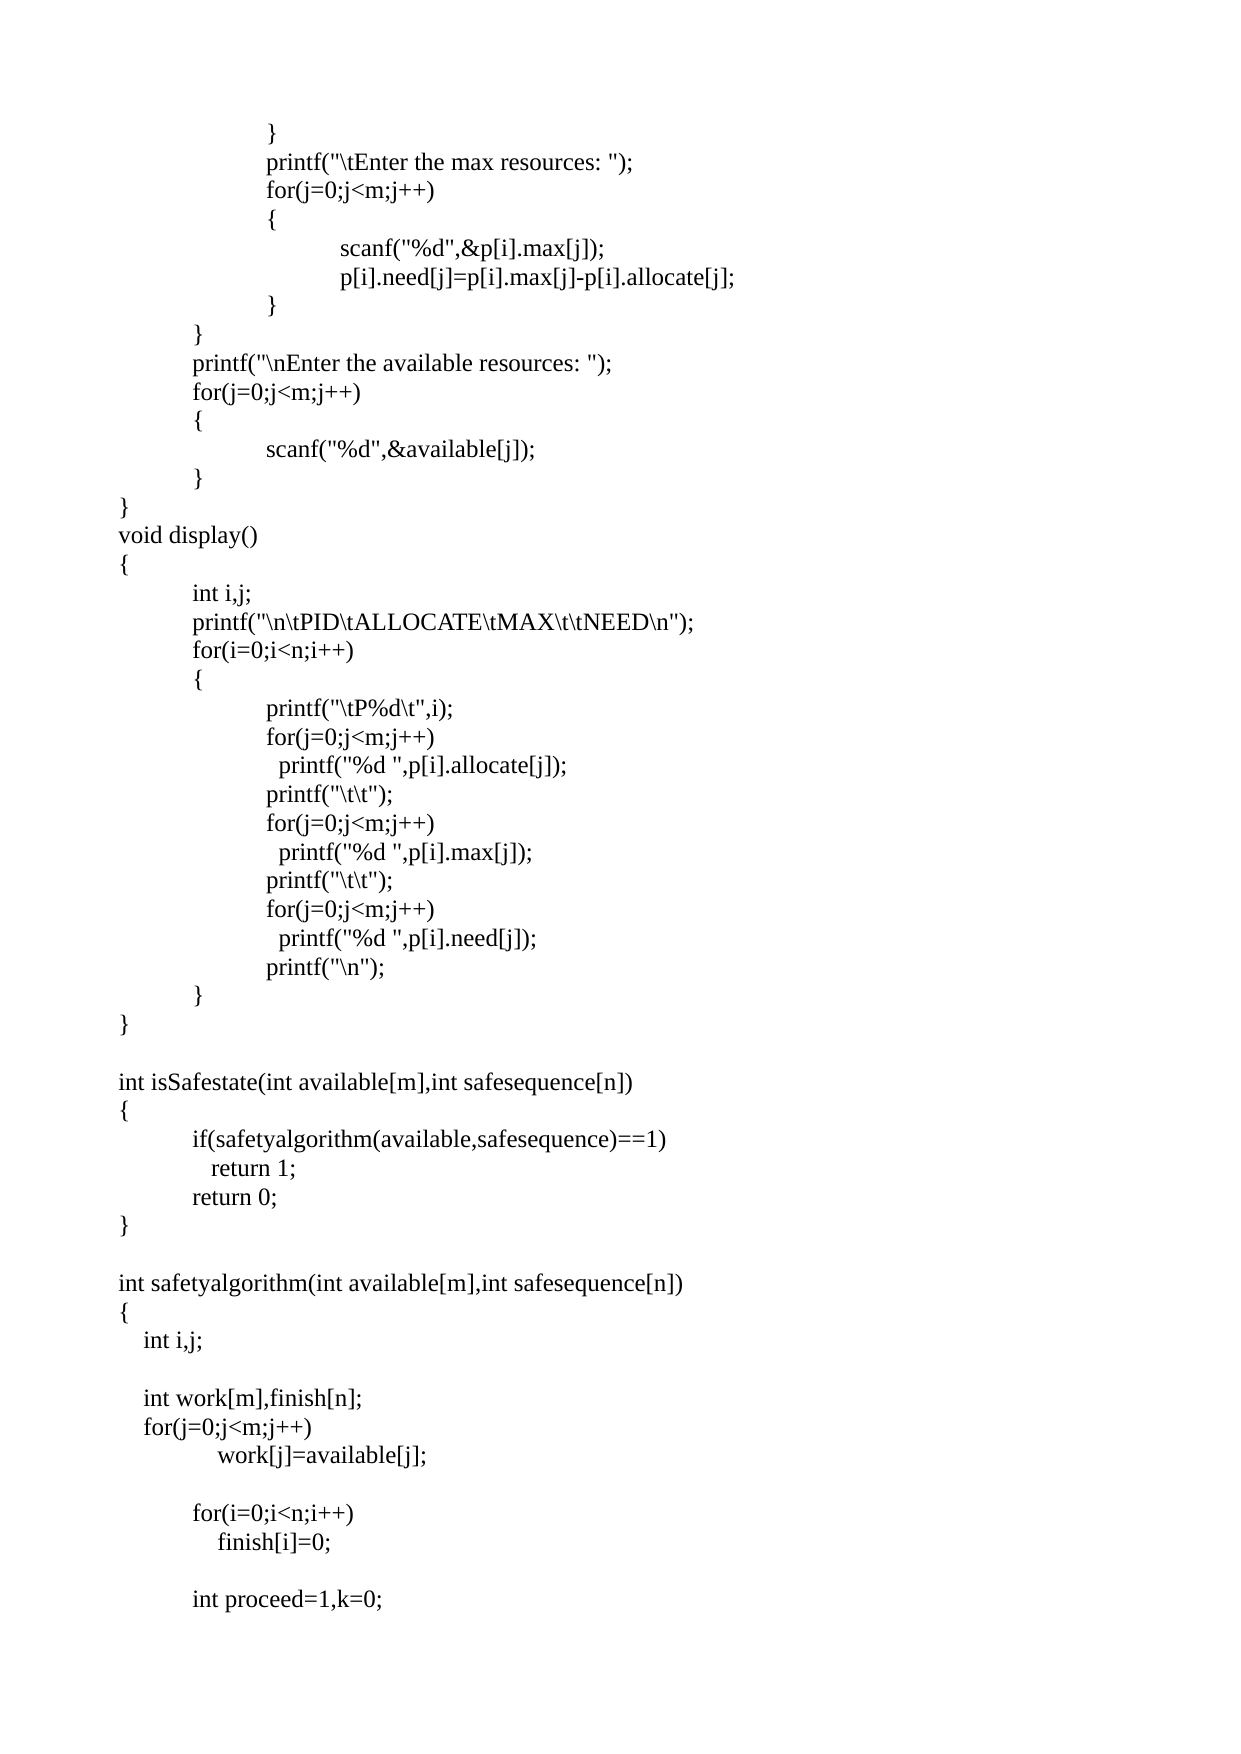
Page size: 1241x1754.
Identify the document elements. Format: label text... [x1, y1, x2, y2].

text printf("\t\t"); [118, 779, 1122, 808]
text { [118, 549, 1122, 578]
text int work[m],finish[n]; [118, 1383, 1122, 1412]
text for(i=0;i<n;i++) [118, 636, 1122, 664]
text } [118, 118, 1122, 147]
text } [118, 492, 1122, 521]
text scanf("%d",&p[i].max[j]); [118, 233, 1122, 262]
text for(j=0;j<m;j++) [118, 377, 1122, 406]
text { [118, 664, 1122, 693]
text } [118, 1009, 1122, 1038]
text } [118, 463, 1122, 492]
text { [118, 1096, 1122, 1124]
text printf("\tP%d\t",i); [118, 693, 1122, 722]
text printf("\n"); [118, 952, 1122, 981]
text printf("\n\tPID\tALLOCATE\tMAX\t\tNEED\n"); [118, 607, 1122, 636]
text printf("\nEnter the available resources: "); [118, 348, 1122, 377]
text return 1; [118, 1153, 1122, 1182]
text if(safetyalgorithm(available,safesequence)==1) [118, 1124, 1122, 1153]
text printf("%d ",p[i].allocate[j]); [118, 751, 1122, 779]
text p[i].need[j]=p[i].max[j]-p[i].allocate[j]; [118, 262, 1122, 291]
text printf("%d ",p[i].need[j]); [118, 923, 1122, 952]
text for(j=0;j<m;j++) [118, 1412, 1122, 1441]
text } [118, 981, 1122, 1009]
text scanf("%d",&available[j]); [118, 434, 1122, 463]
text for(j=0;j<m;j++) [118, 722, 1122, 751]
text return 0; [118, 1182, 1122, 1211]
text work[j]=available[j]; [118, 1441, 1122, 1469]
text int safetyalgorithm(int available[m],int safesequence[n]) [118, 1268, 1122, 1297]
text } [118, 291, 1122, 319]
text int i,j; [118, 578, 1122, 607]
text void display() [118, 521, 1122, 549]
text int proceed=1,k=0; [118, 1584, 1122, 1613]
text int isSafestate(int available[m],int safesequence[n]) [118, 1067, 1122, 1096]
text for(j=0;j<m;j++) [118, 894, 1122, 923]
text for(i=0;i<n;i++) [118, 1498, 1122, 1527]
text finish[i]=0; [118, 1527, 1122, 1556]
text { [118, 1297, 1122, 1326]
text for(j=0;j<m;j++) [118, 808, 1122, 837]
text { [118, 204, 1122, 233]
text printf("\t\t"); [118, 866, 1122, 894]
text } [118, 319, 1122, 348]
text { [118, 406, 1122, 434]
text int i,j; [118, 1326, 1122, 1354]
text } [118, 1211, 1122, 1239]
text printf("%d ",p[i].max[j]); [118, 837, 1122, 866]
text printf("\tEnter the max resources: "); [118, 147, 1122, 176]
text for(j=0;j<m;j++) [118, 176, 1122, 204]
